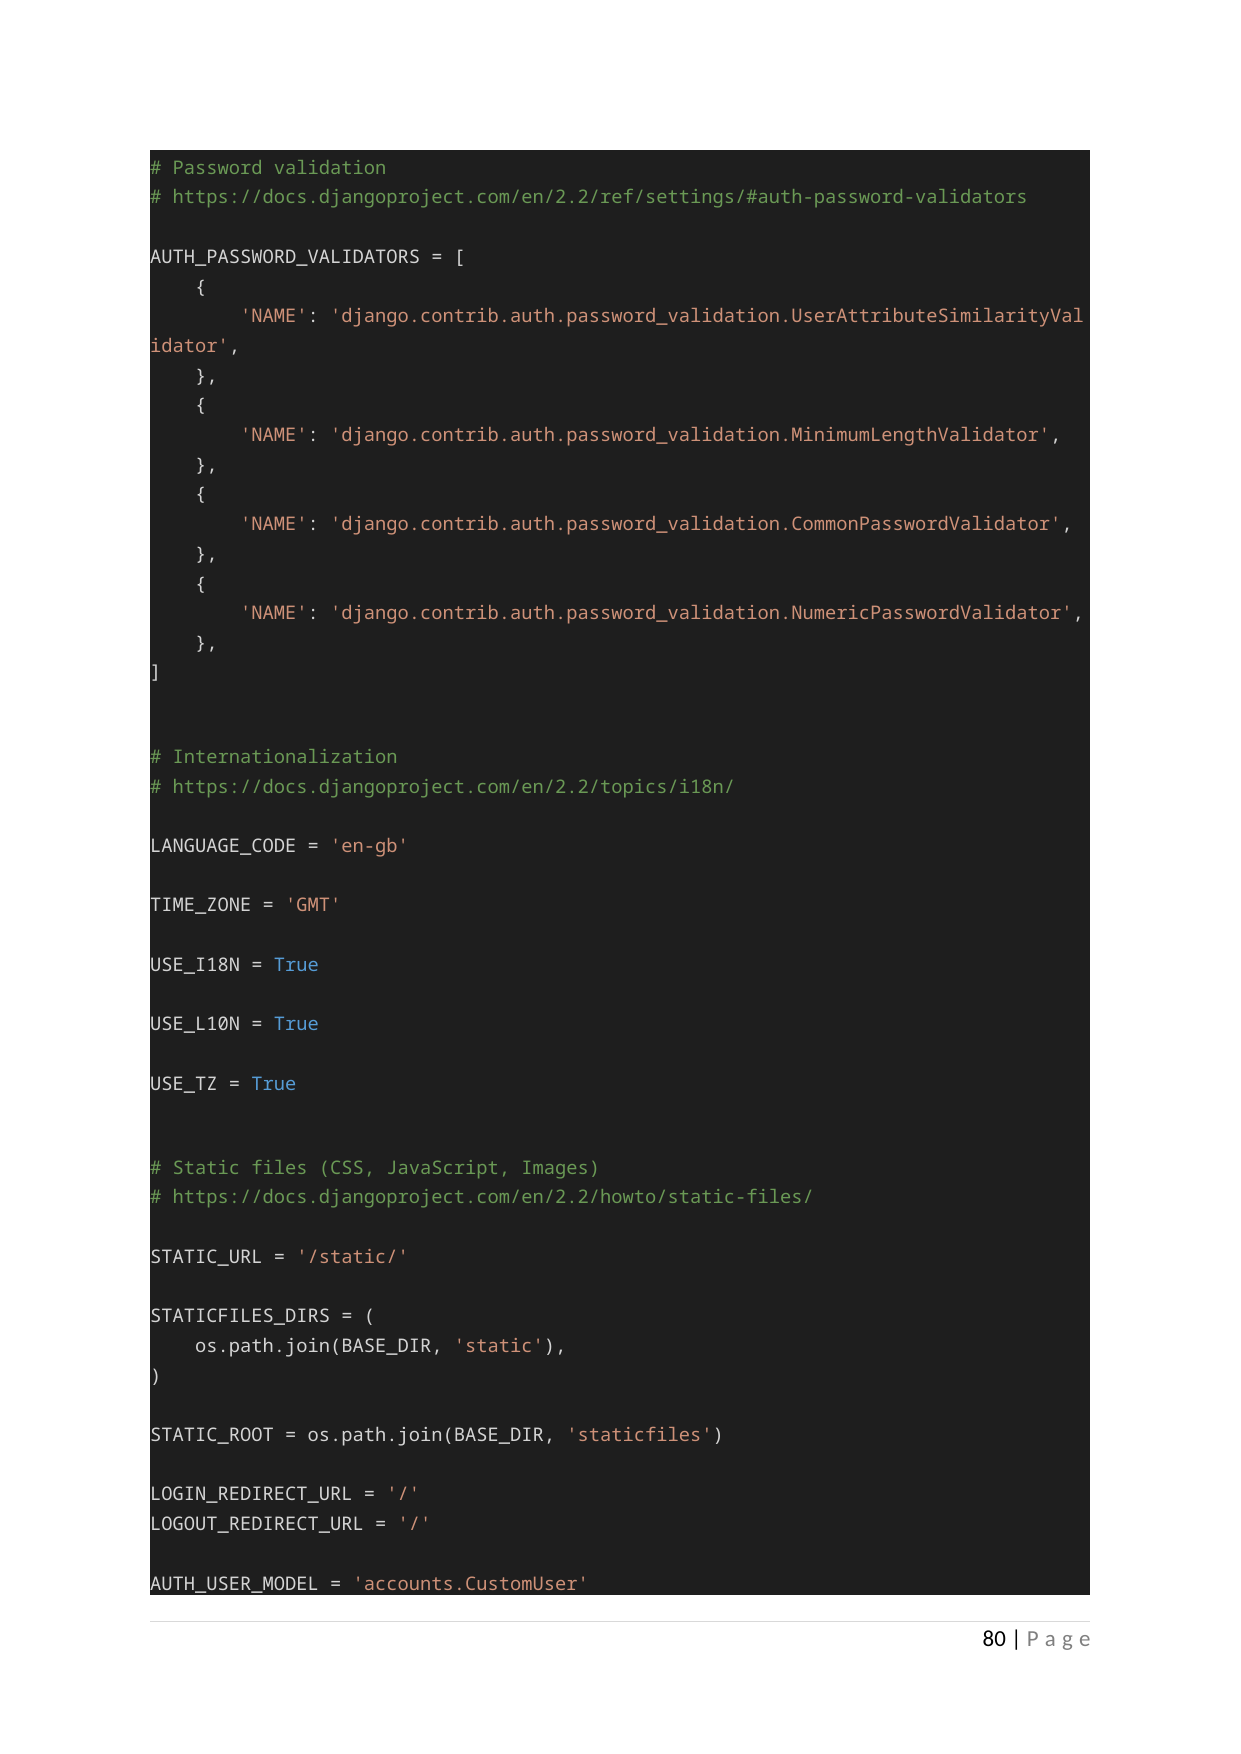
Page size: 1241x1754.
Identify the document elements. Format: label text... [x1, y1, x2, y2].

text AUTH_PASSWORD_VALIDATORS = [ [150, 239, 1090, 269]
text # Password validation [150, 150, 1090, 180]
text os.path.join(BASE_DIR, 'static'), [150, 1328, 1090, 1358]
text # https://docs.djangoproject.com/en/2.2/howto/static-files/ [150, 1180, 1090, 1209]
text LOGIN_REDIRECT_URL = '/' [150, 1477, 1090, 1506]
text LANGUAGE_CODE = 'en-gb' [150, 828, 1090, 858]
text ] [150, 655, 1090, 684]
text 'NAME': 'django.contrib.auth.password_validation.MinimumLengthValidator', [150, 417, 1090, 447]
text ) [150, 1358, 1090, 1387]
text 'NAME': 'django.contrib.auth.password_validation.CommonPasswordValidator', [150, 506, 1090, 536]
text }, [150, 536, 1090, 566]
text { [150, 387, 1090, 417]
text # https://docs.djangoproject.com/en/2.2/topics/i18n/ [150, 769, 1090, 798]
text }, [150, 625, 1090, 655]
text LOGOUT_REDIRECT_URL = '/' [150, 1506, 1090, 1536]
text AUTH_USER_MODEL = 'accounts.CustomUser' [150, 1566, 1090, 1595]
text USE_L10N = True [150, 1006, 1090, 1036]
text }, [150, 358, 1090, 387]
text { [150, 269, 1090, 298]
text # https://docs.djangoproject.com/en/2.2/ref/settings/#auth-password-validators [150, 180, 1090, 209]
text USE_I18N = True [150, 947, 1090, 977]
text { [150, 477, 1090, 506]
text 'NAME': 'django.contrib.auth.password_validation.UserAttributeSimilarityValidator', [150, 298, 1090, 358]
text STATIC_URL = '/static/' [150, 1239, 1090, 1269]
text USE_TZ = True [150, 1066, 1090, 1095]
text STATIC_ROOT = os.path.join(BASE_DIR, 'staticfiles') [150, 1417, 1090, 1447]
text }, [150, 447, 1090, 477]
text 'NAME': 'django.contrib.auth.password_validation.NumericPasswordValidator', [150, 595, 1090, 625]
text { [150, 566, 1090, 595]
text STATICFILES_DIRS = ( [150, 1298, 1090, 1328]
text TIME_ZONE = 'GMT' [150, 887, 1090, 917]
text # Internationalization [150, 739, 1090, 769]
text # Static files (CSS, JavaScript, Images) [150, 1150, 1090, 1180]
